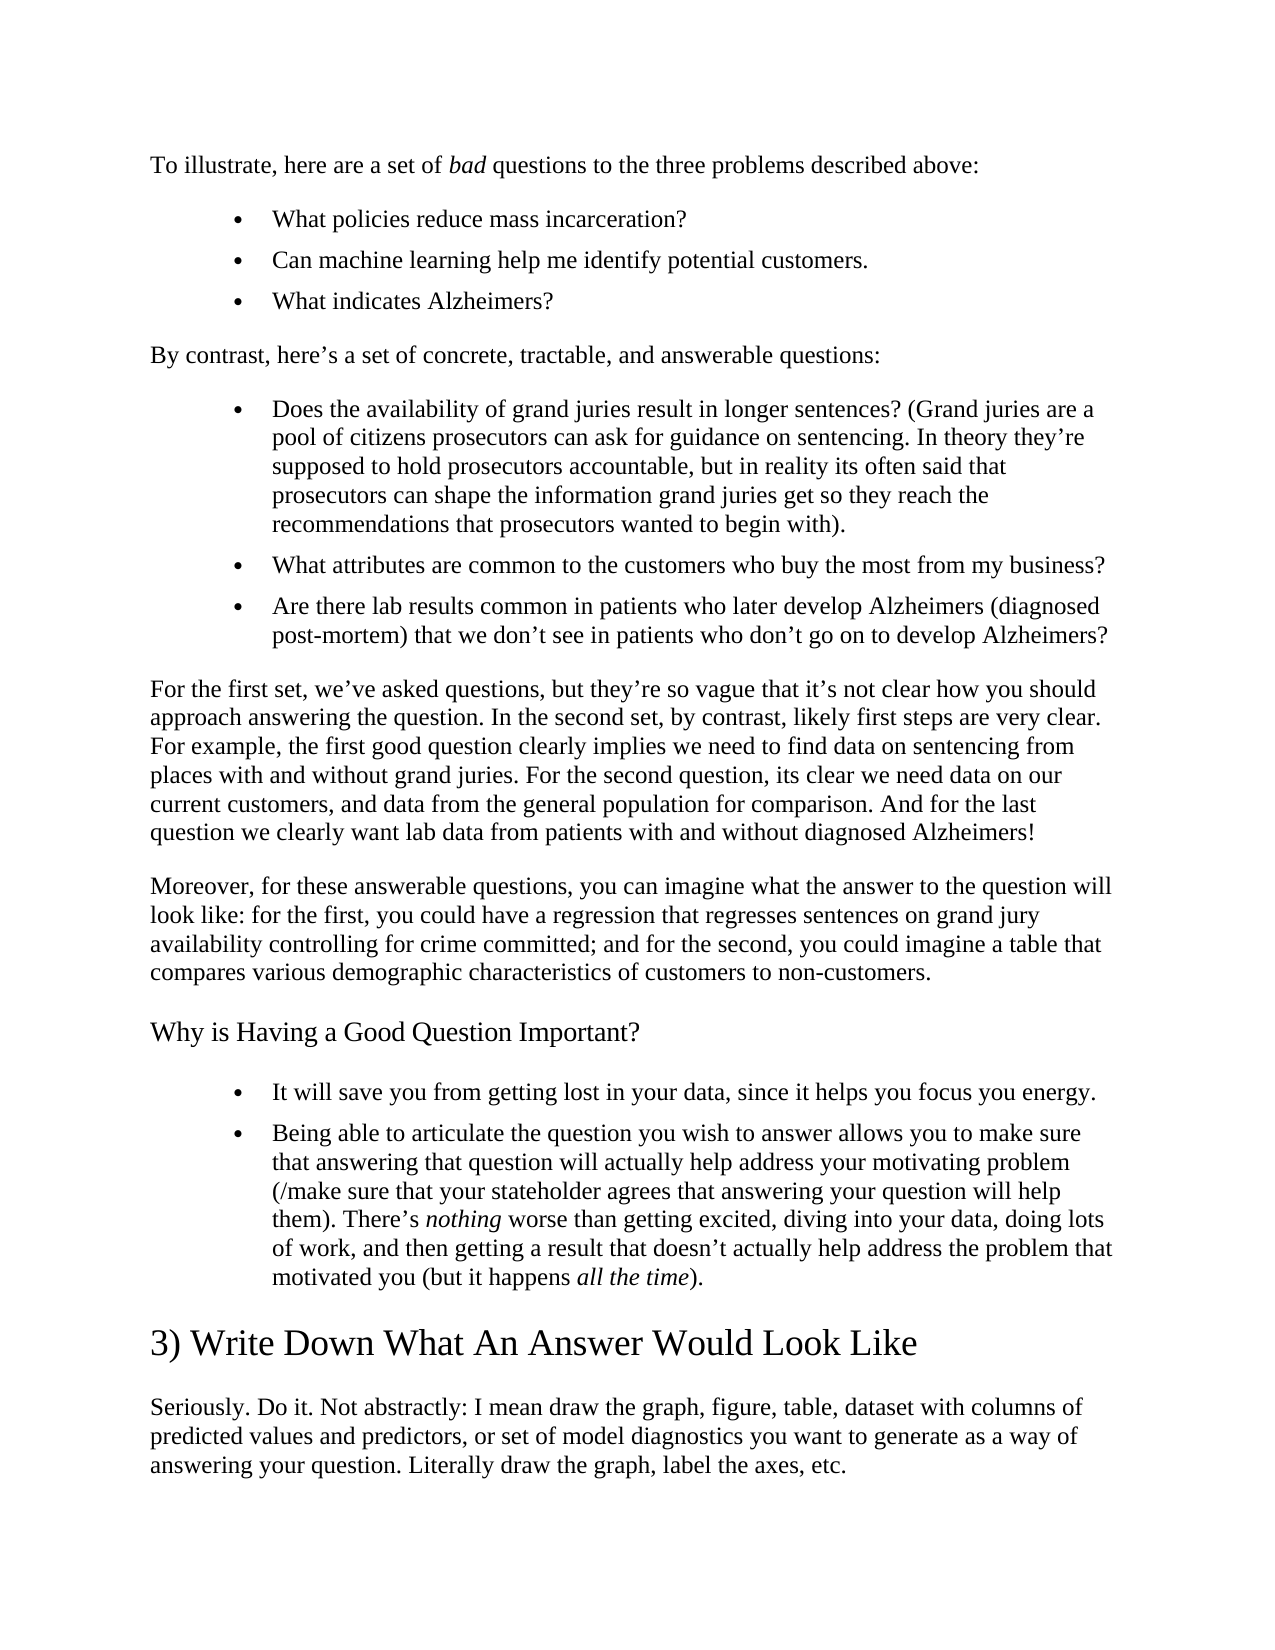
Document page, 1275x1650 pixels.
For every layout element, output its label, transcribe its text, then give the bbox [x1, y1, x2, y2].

list Can machine learning help me identify potential customers. [234, 245, 1125, 274]
list Being able to articulate the question you wish to answer allows you to make sure that answering that question will actually help address your motivating problem (/make sure that your stateholder agrees that answering your question will help them). There’s nothing worse than getting excited, diving into your data, doing lots of work, and then getting a result that doesn’t actually help address the problem that motivated you (but it happens all the time). [234, 1118, 1125, 1291]
list What indicates Alzheimers? [234, 286, 1125, 315]
list What attributes are common to the customers who buy the most from my business? [234, 550, 1125, 579]
text Moreover, for these answerable questions, you can imagine what the answer to the question will look like: for the first, you could have a regression that regresses sentences on grand jury availability controlling for crime committed; and for the second, you could imagine a table that compares various demographic characteristics of customers to non-customers. [150, 871, 1125, 986]
text Seriously. Do it. Not abstractly: I mean draw the graph, figure, table, dataset with columns of predicted values and predictors, or set of model diagnostics you want to generate as a way of answering your question. Literally draw the graph, label the axes, etc. [150, 1392, 1125, 1478]
list What policies reduce mass incarceration? [234, 204, 1125, 232]
text Why is Having a Good Question Important? [150, 1015, 1125, 1048]
text For the first set, we’ve asked questions, but they’re so vague that it’s not clear how you should approach answering the question. In the second set, by contrast, likely first steps are very clear. For example, the first good question clearly implies we need to find data on sentencing from places with and without grand juries. For the second question, its clear we need data on our current customers, and data from the general population for comparison. And for the last question we clearly want lab data from patients with and without diagnosed Alzheimers! [150, 674, 1125, 846]
list Are there lab results common in patients who later develop Alzheimers (diagnosed post-mortem) that we don’t see in patients who don’t go on to develop Alzheimers? [234, 591, 1125, 649]
list Does the availability of grand juries result in longer sentences? (Grand juries are a pool of citizens prosecutors can ask for guidance on sentencing. In theory they’re supposed to hold prosecutors accountable, but in reality its often said that prosecutors can shape the information grand juries get so they reach the recommendations that prosecutors wanted to begin with). [234, 394, 1125, 537]
text To illustrate, here are a set of bad questions to the three problems described above: [150, 150, 1125, 179]
text 3) Write Down What An Answer Would Look Like [150, 1320, 1125, 1363]
list It will save you from getting lost in your data, since it helps you focus you energy. [234, 1077, 1125, 1106]
text By contrast, here’s a set of concrete, tractable, and answerable questions: [150, 340, 1125, 369]
